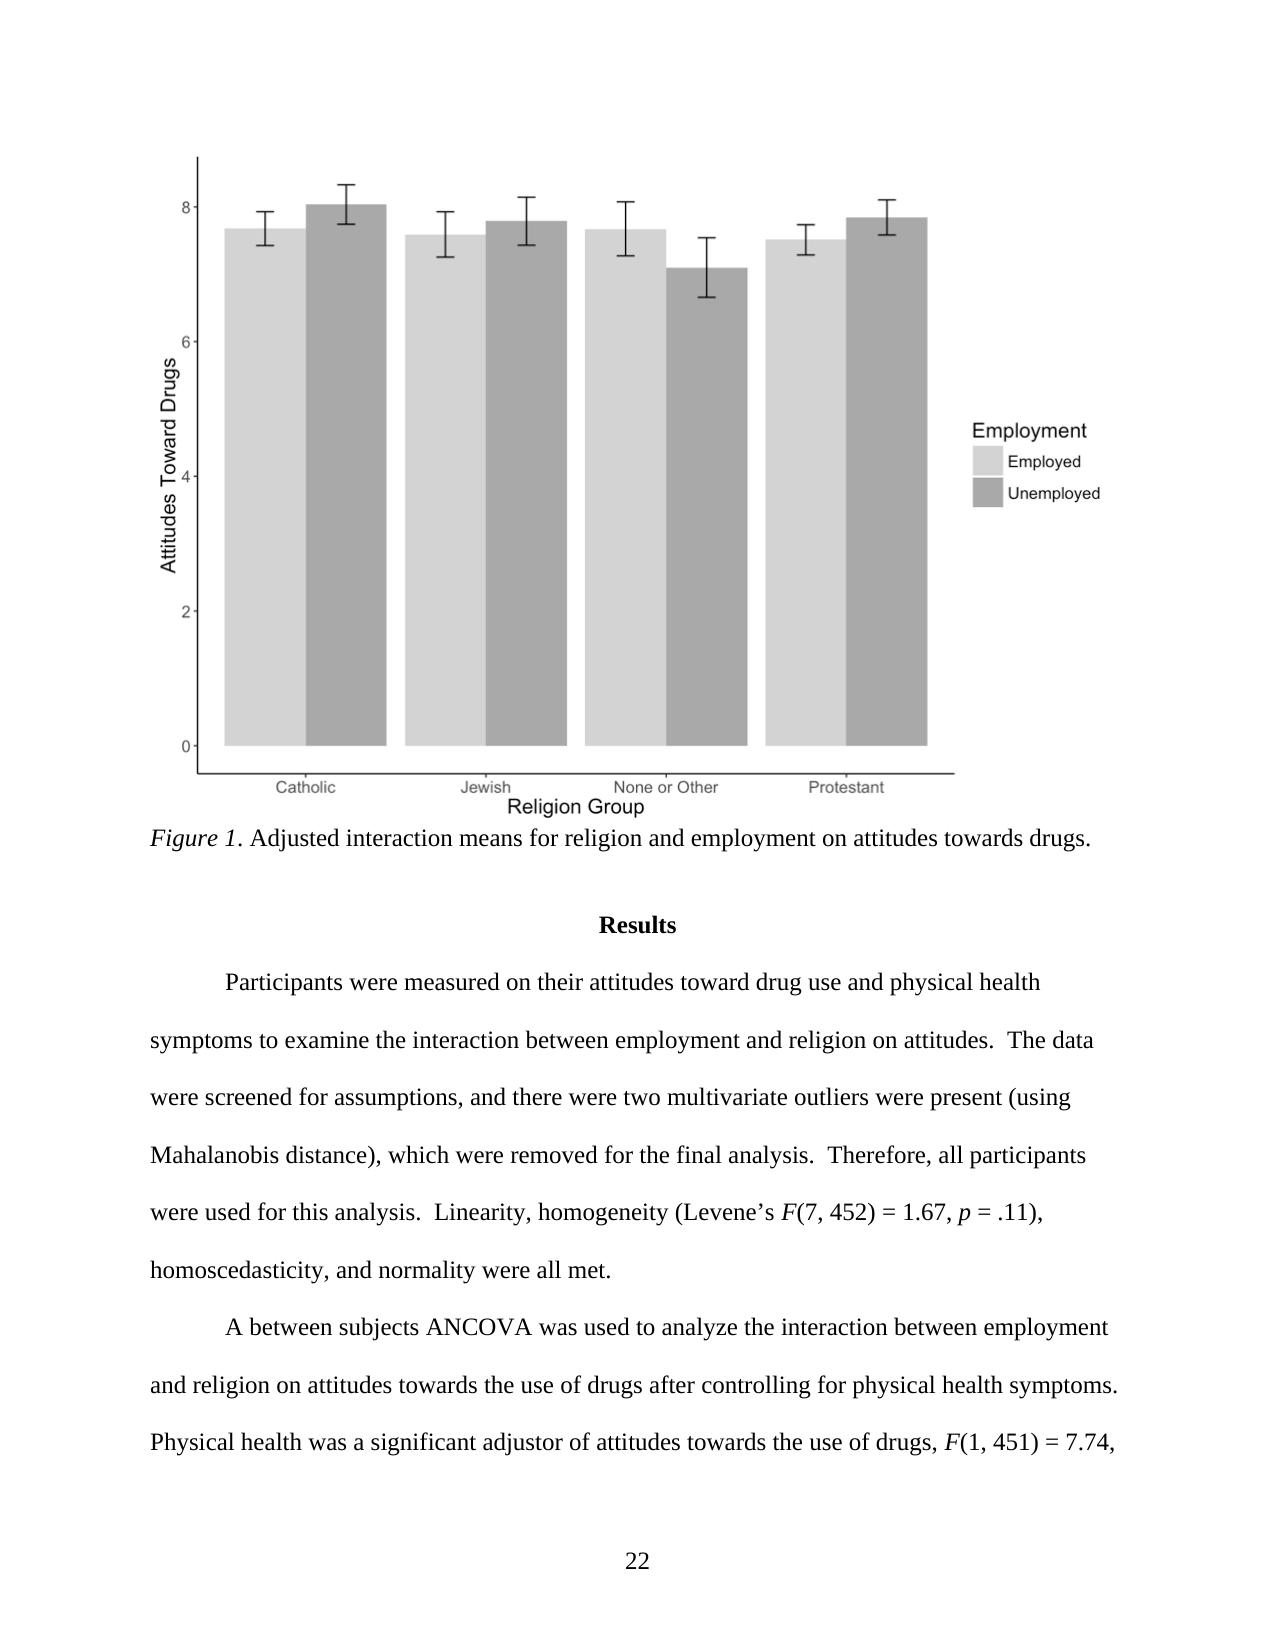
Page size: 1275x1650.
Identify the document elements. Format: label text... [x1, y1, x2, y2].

text Participants were measured on their attitudes toward drug use and physical health symptoms to examine the interaction between employment and religion on attitudes. The data were screened for assumptions, and there were two multivariate outliers were present (using Mahalanobis distance), which were removed for the final analysis. Therefore, all participants were used for this analysis. Linearity, homogeneity (Levene’s F(7, 452) = 1.67, p = .11), homoscedasticity, and normality were all met. [150, 967, 1125, 1283]
text Results [150, 910, 1125, 938]
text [150, 1312, 1125, 1456]
picture [150, 150, 1125, 824]
text Figure 1. Adjusted interaction means for religion and employment on attitudes towards drugs. [150, 824, 1125, 852]
